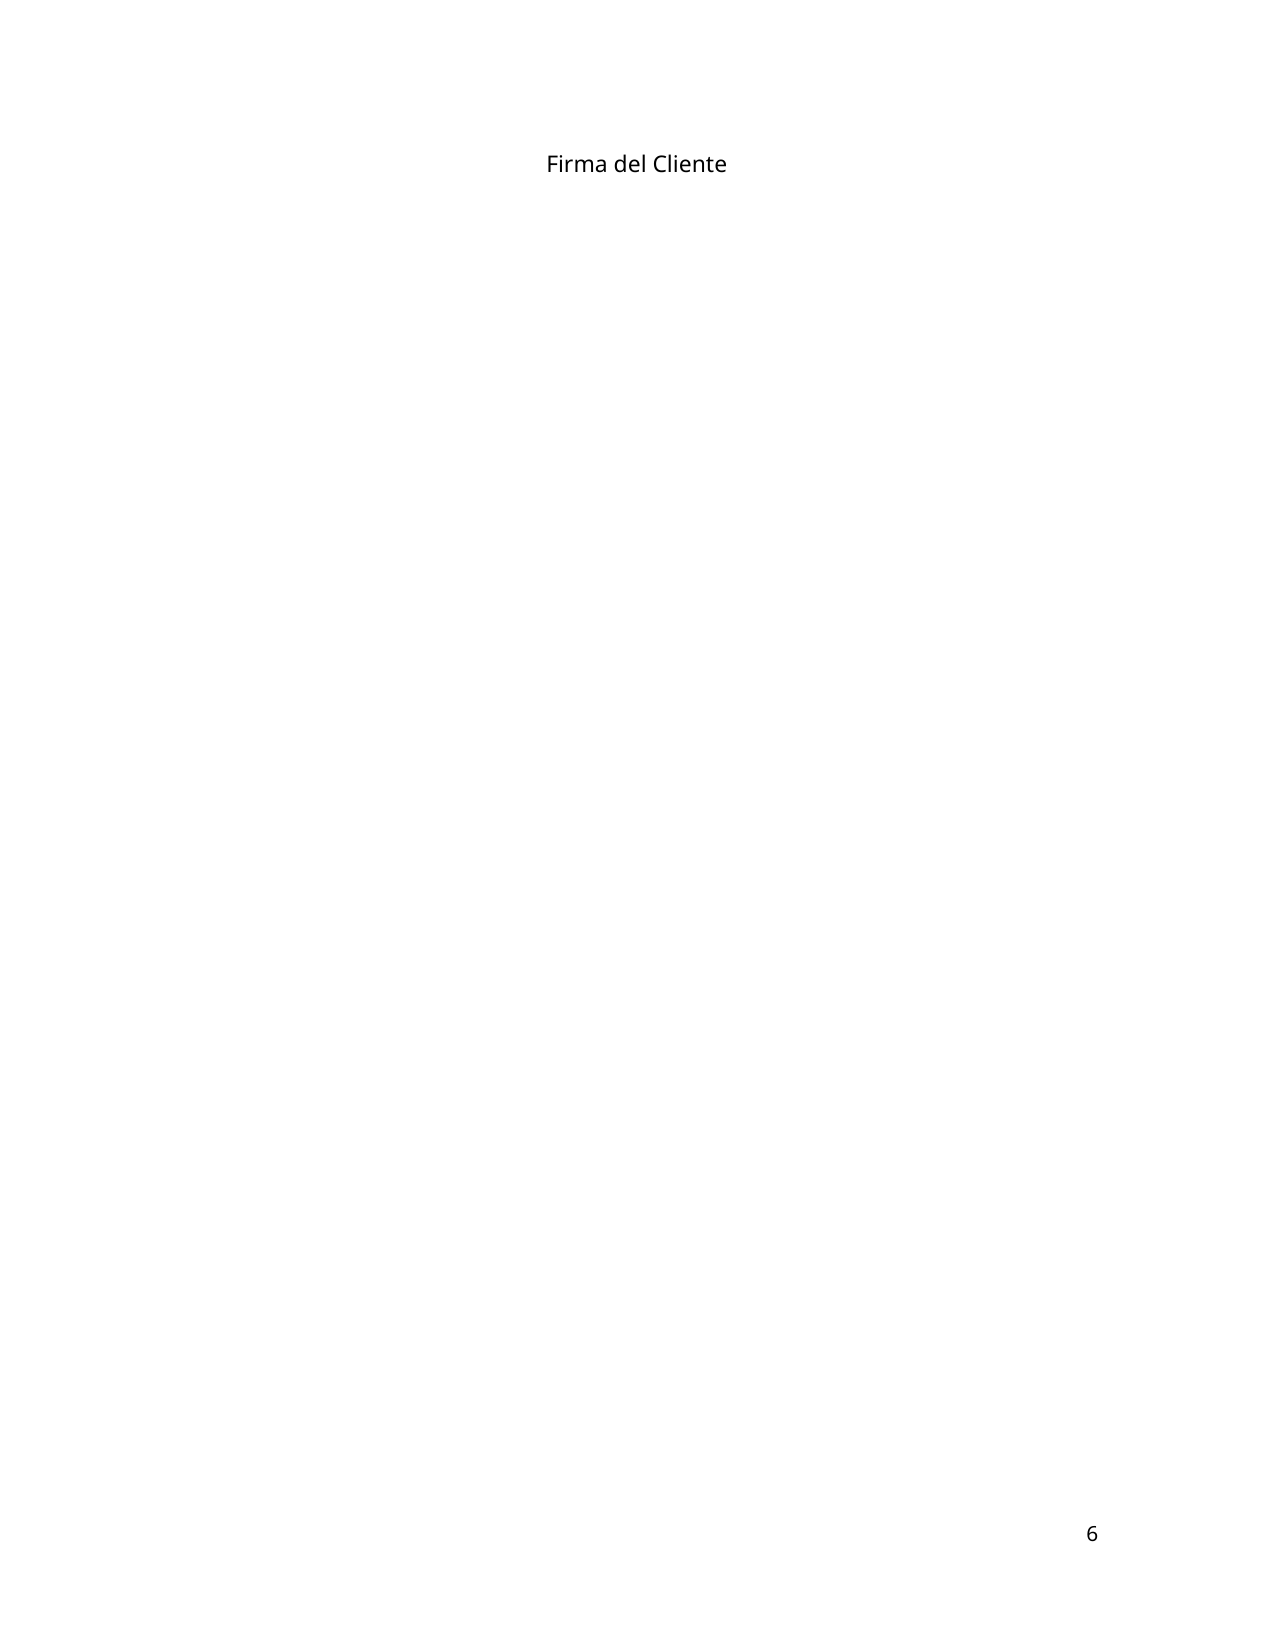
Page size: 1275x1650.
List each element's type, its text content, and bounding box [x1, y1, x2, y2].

text Firma del Cliente [251, 148, 1098, 179]
